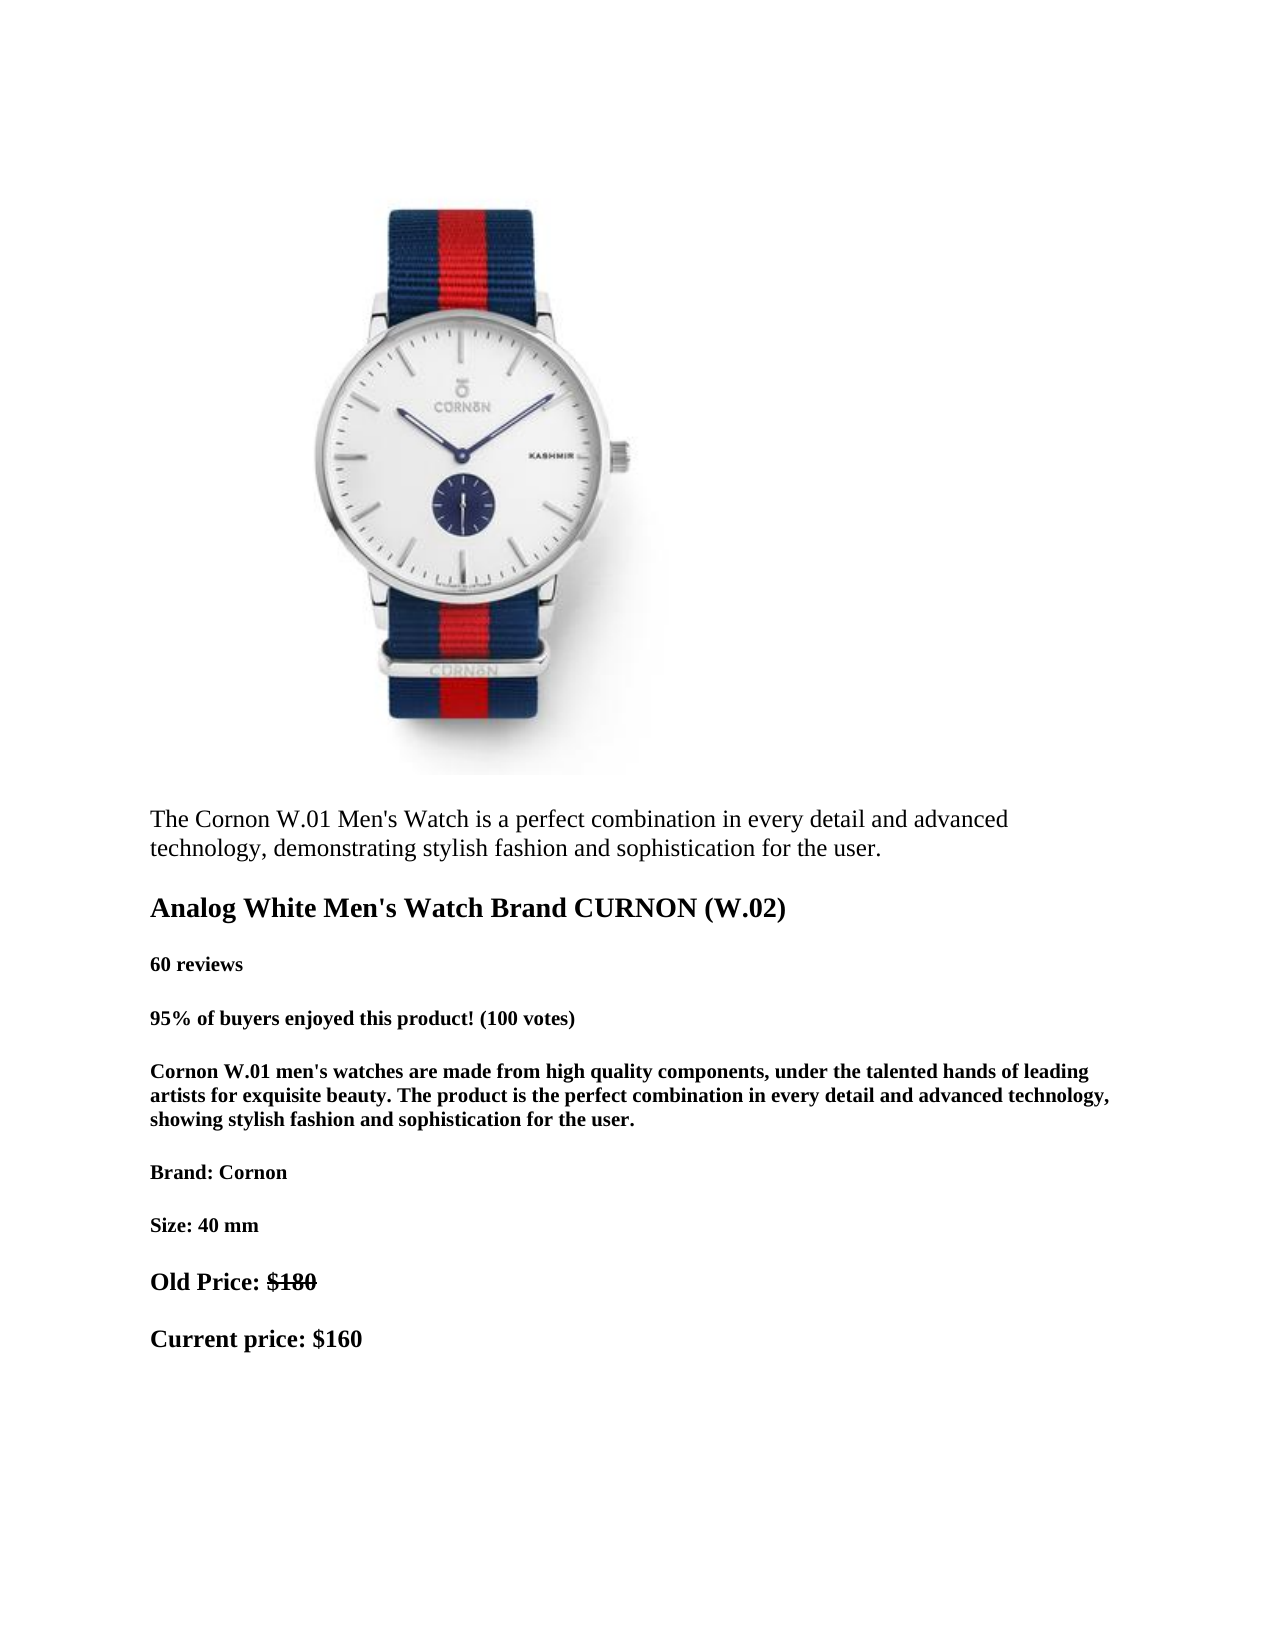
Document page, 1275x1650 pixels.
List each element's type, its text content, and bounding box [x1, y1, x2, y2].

text Cornon W.01 men's watches are made from high quality components, under the talented hands of leading artists for exquisite beauty. The product is the perfect combination in every detail and advanced technology, showing stylish fashion and sophistication for the user. [150, 1059, 1125, 1131]
text Old Price: $180 [150, 1267, 1125, 1295]
text Size: 40 mm [150, 1213, 1125, 1237]
text Analog White Men's Watch Brand CURNON (W.02) [150, 891, 1125, 923]
text Current price: $160 [150, 1324, 1125, 1353]
picture [150, 150, 775, 775]
text 60 reviews [150, 952, 1125, 976]
text 95% of buyers enjoyed this product! (100 votes) [150, 1006, 1125, 1030]
text Brand: Cornon [150, 1160, 1125, 1184]
text The Cornon W.01 Men's Watch is a perfect combination in every detail and advanced technology, demonstrating stylish fashion and sophistication for the user. [150, 804, 1125, 862]
